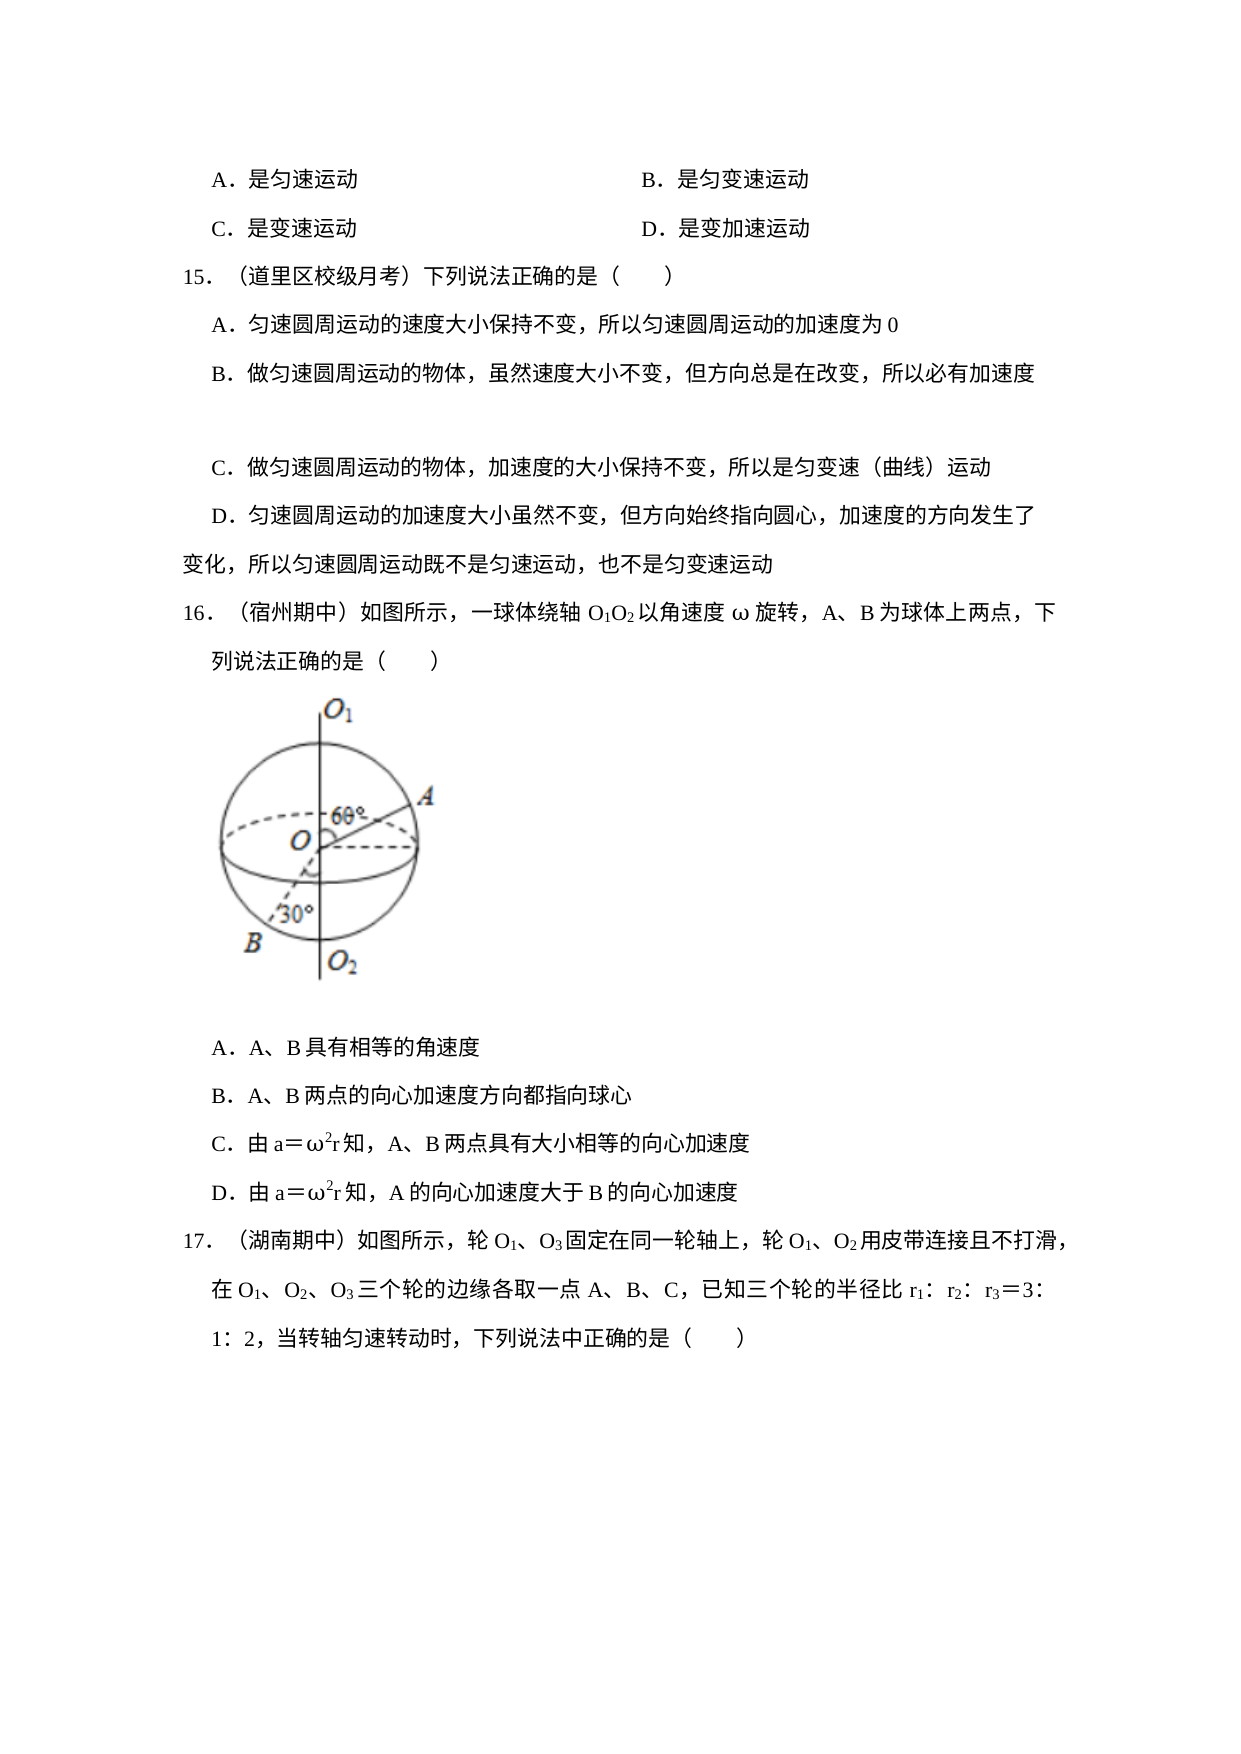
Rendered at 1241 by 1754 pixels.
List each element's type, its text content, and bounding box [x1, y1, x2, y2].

text C．由a＝ω2r知，A、B两点具有大小相等的向心加速度 [183, 1126, 1058, 1158]
text 16．（宿州期中）如图所示，一球体绕轴O1O2以角速度ω旋转，A、B为球体上两点，下列说法正确的是（ ） [183, 594, 1058, 676]
text B．A、B两点的向心加速度方向都指向球心 [183, 1078, 1058, 1110]
text 15．（道里区校级月考）下列说法正确的是（ ） [183, 259, 1058, 291]
text C．做匀速圆周运动的物体，加速度的大小保持不变，所以是匀变速（曲线）运动 [183, 449, 1058, 482]
text A．A、B具有相等的角速度 [183, 1029, 1058, 1062]
text A．是匀速运动 B．是匀变速运动 [183, 162, 1058, 194]
picture [211, 691, 441, 986]
text D．由a＝ω2r知，A的向心加速度大于B的向心加速度 [183, 1174, 1058, 1207]
text C．是变速运动 D．是变加速运动 [183, 210, 1058, 243]
text 17．（湖南期中）如图所示，轮O1、O3固定在同一轮轴上，轮O1、O2用皮带连接且不打滑，在O1、O2、O3三个轮的边缘各取一点A、B、C，已知三个轮的半径比r1：r2：r3＝3：1：2，当转轴匀速转动时，下列说法中正确的是（ ） [183, 1223, 1058, 1353]
text D．匀速圆周运动的加速度大小虽然不变，但方向始终指向圆心，加速度的方向发生了变化，所以匀速圆周运动既不是匀速运动，也不是匀变速运动 [183, 497, 1058, 579]
text B．做匀速圆周运动的物体，虽然速度大小不变，但方向总是在改变，所以必有加速度 [183, 355, 1058, 437]
text A．匀速圆周运动的速度大小保持不变，所以匀速圆周运动的加速度为0 [183, 307, 1058, 339]
